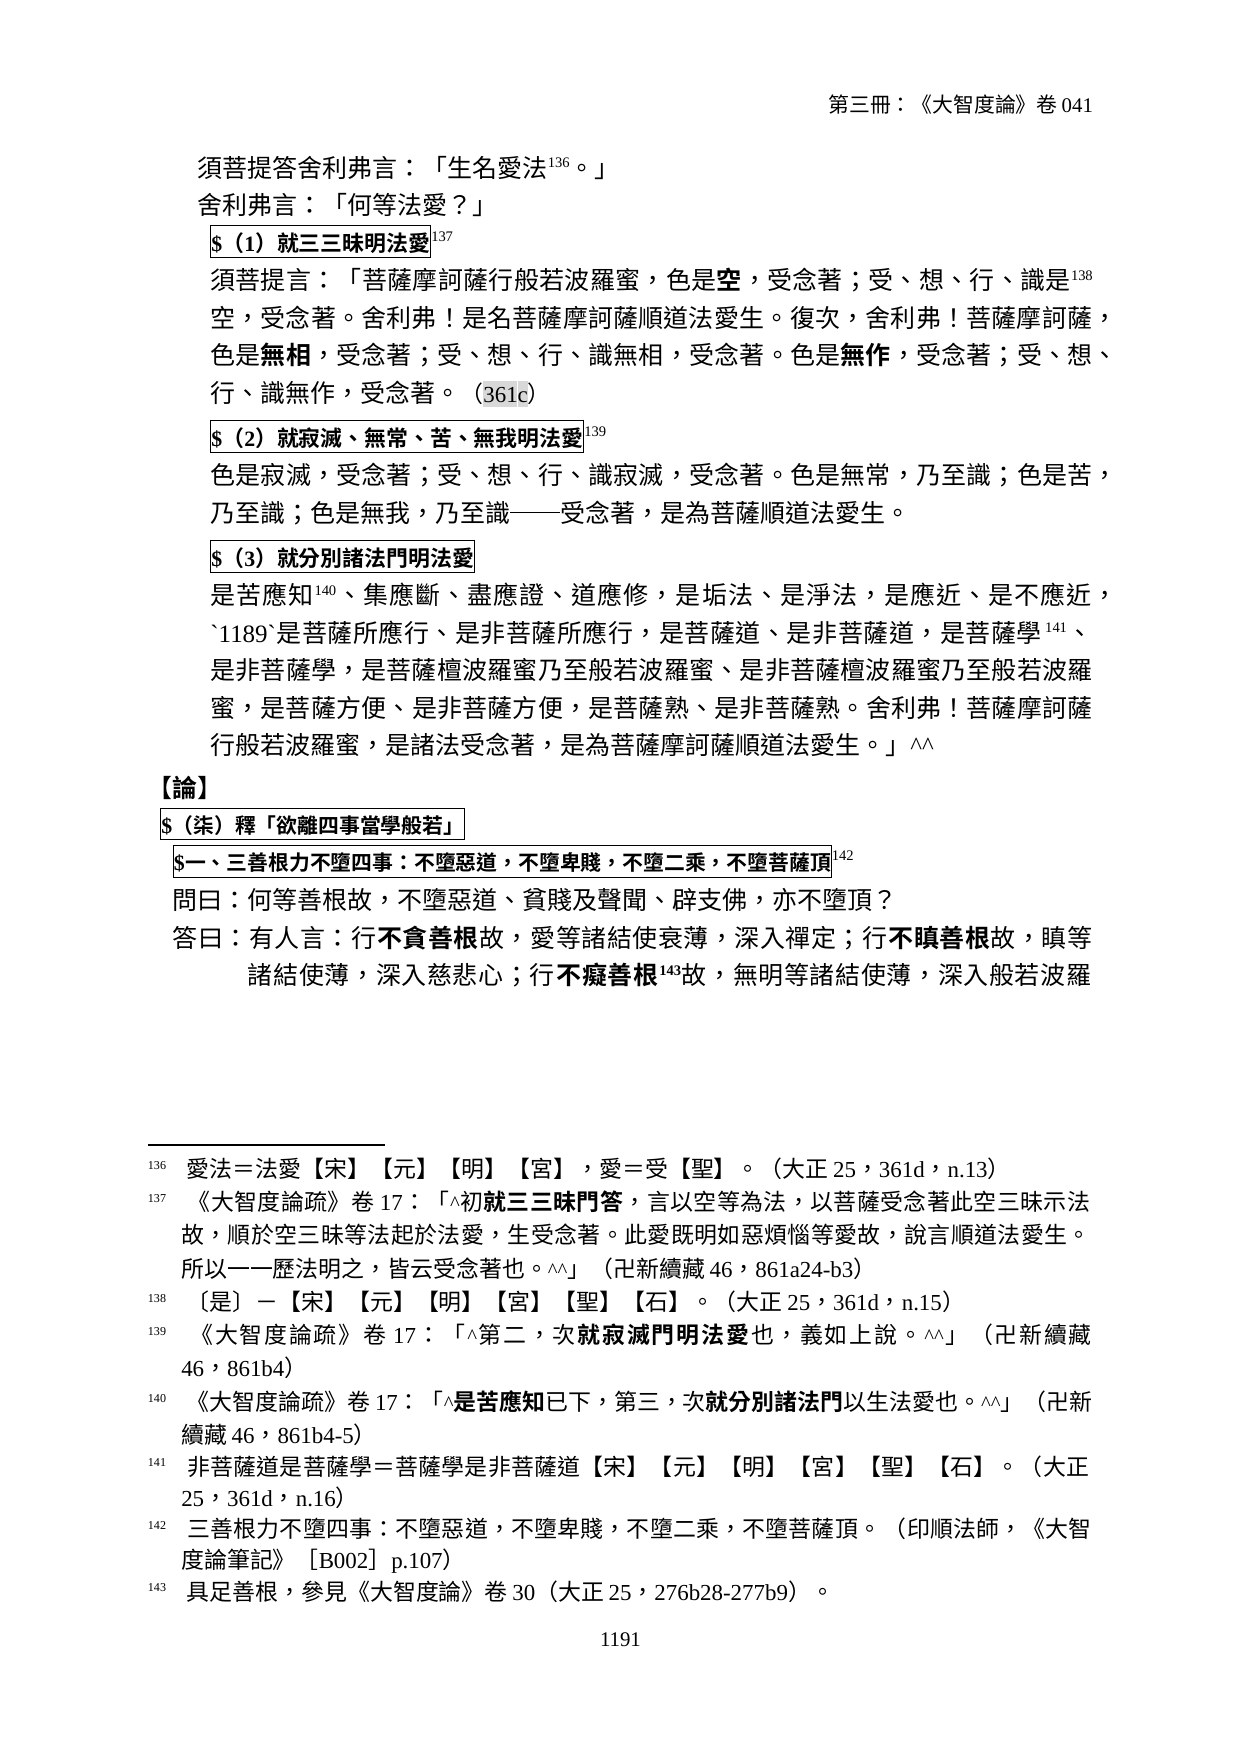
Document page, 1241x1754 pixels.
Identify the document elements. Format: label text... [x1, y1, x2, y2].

text 舍利弗言：「何等法愛？」 [198, 185, 1092, 223]
text $一、三善根力不墮四事：不墮惡道，不墮卑賤，不墮二乘，不墮菩薩頂 [173, 843, 1092, 880]
text 須菩提答舍利弗言：「生名愛法。」 [198, 148, 1092, 185]
text 答曰：有人言：行不貪善根故，愛等諸結使衰薄，深入禪定；行不瞋善根故，瞋等諸結使薄，深入慈悲心；行不癡善根故，無明等諸結使薄，深入般若波羅蜜。如是禪定、慈悲、般若波羅蜜力故，無事不得，何況四事！ [173, 918, 1092, 993]
text 【論】 [148, 768, 1092, 805]
text 色是寂滅，受念著；受、想、行、識寂滅，受念著。色是無常，乃至識；色是苦，乃至識；色是無我，乃至識──受念著，是為菩薩順道法愛生。 [210, 455, 1092, 530]
text $（1）就三三昧明法愛 [210, 223, 1092, 260]
text 須菩提言：「菩薩摩訶薩行般若波羅蜜，色是空，受念著；受、想、行、識是空，受念著。舍利弗！是名菩薩摩訶薩順道法愛生。復次，舍利弗！菩薩摩訶薩，色是無相，受念著；受、想、行、識無相，受念著。色是無作，受念著；受、想、行、識無作，受念著。（） [210, 260, 1092, 410]
text 是苦應知、集應斷、盡應證、道應修，是垢法、是淨法，是應近、是不應近，`1189`是菩薩所應行、是非菩薩所應行，是菩薩道、是非菩薩道，是菩薩學、是非菩薩學，是菩薩檀波羅蜜乃至般若波羅蜜、是非菩薩檀波羅蜜乃至般若波羅蜜，是菩薩方便、是非菩薩方便，是菩薩熟、是非菩薩熟。舍利弗！菩薩摩訶薩行般若波羅蜜，是諸法受念著，是為菩薩摩訶薩順道法愛生。」^^ [210, 575, 1092, 763]
text 問曰：何等善根故，不墮惡道、貧賤及聲聞、辟支佛，亦不墮頂？ [173, 880, 1092, 918]
text $（3）就分別諸法門明法愛 [210, 538, 1092, 575]
text $（柒）釋「欲離四事當學般若」 [160, 805, 1092, 843]
text $（2）就寂滅、無常、苦、無我明法愛 [210, 418, 1092, 455]
